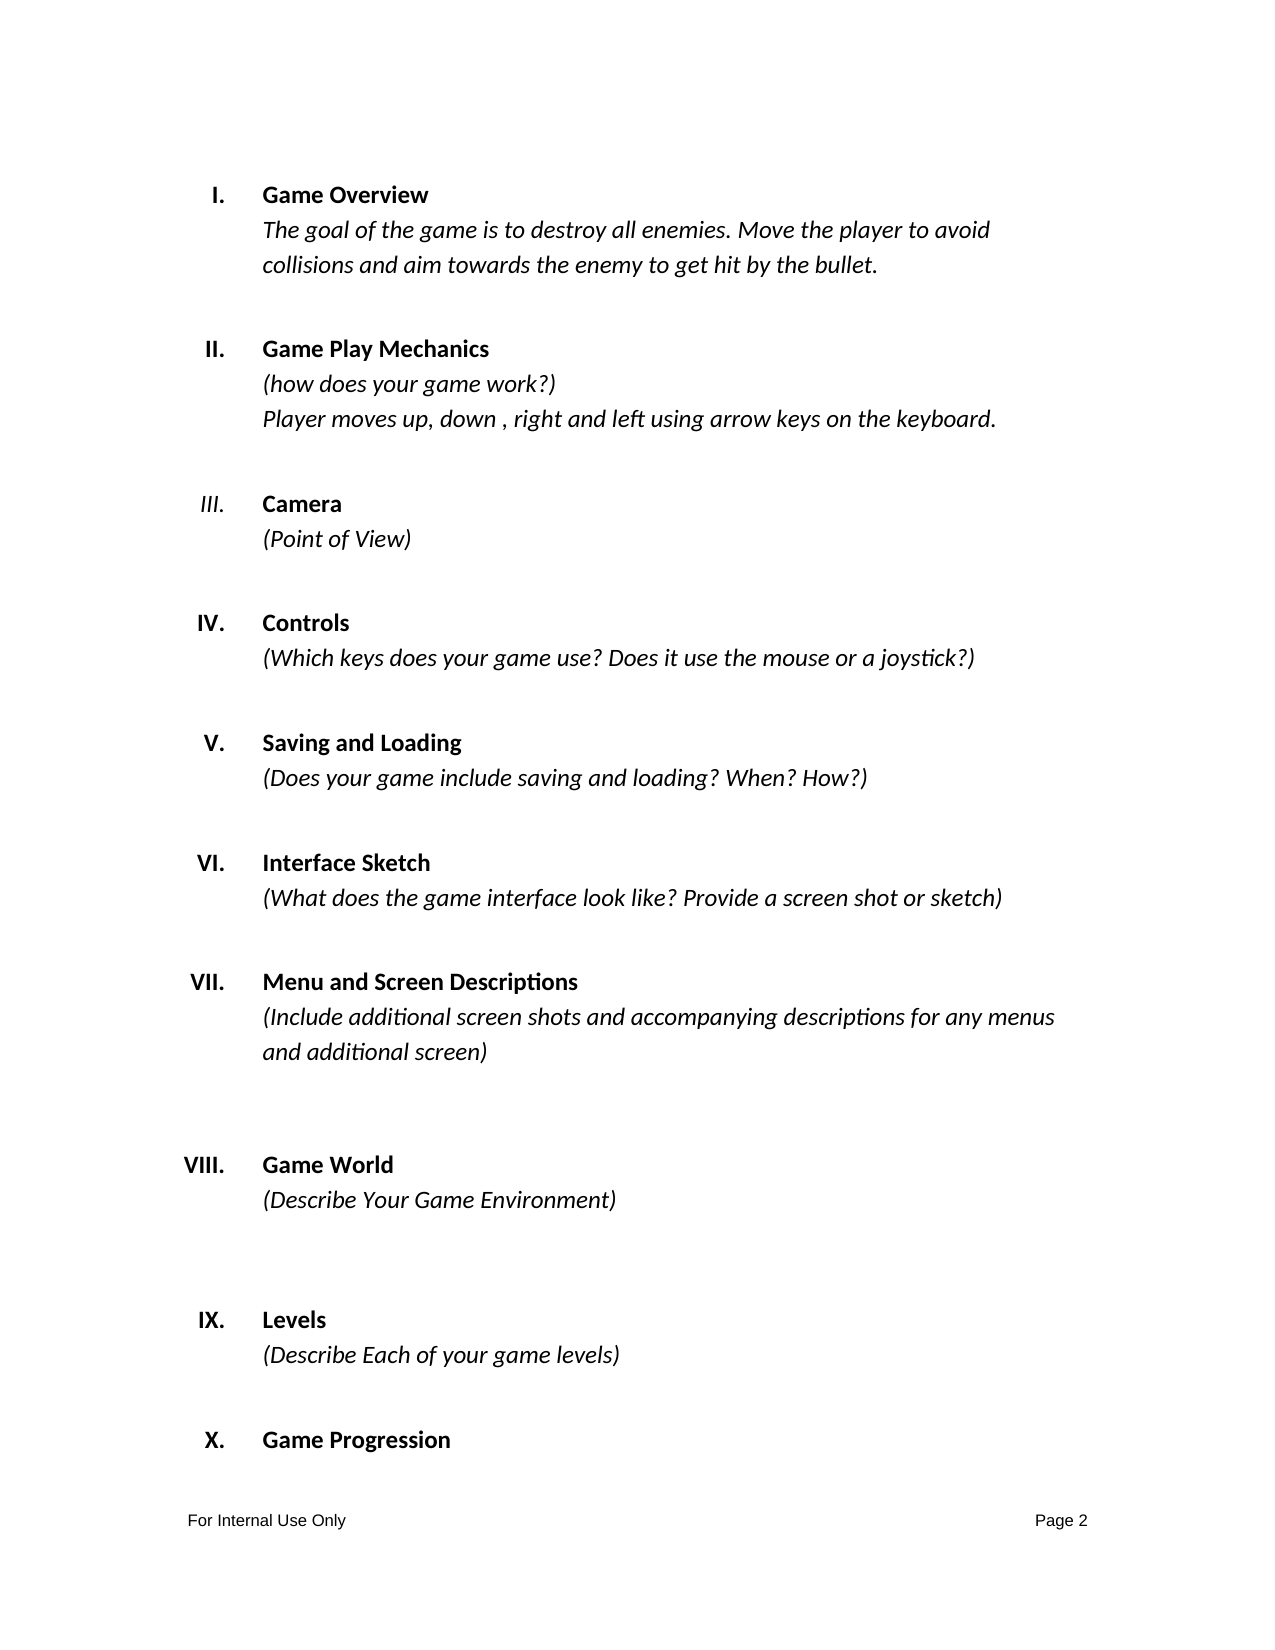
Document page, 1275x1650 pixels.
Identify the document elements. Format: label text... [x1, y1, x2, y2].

list Game Progression [225, 1424, 1087, 1454]
list (Point of View) [262, 523, 1087, 553]
list Controls [225, 607, 1087, 638]
list Interface Sketch [225, 847, 1087, 877]
list Game Overview [225, 179, 1087, 209]
list Levels [225, 1304, 1087, 1335]
list Menu and Screen Descriptions [225, 966, 1087, 997]
list (how does your game work?) [262, 368, 1087, 399]
list Saving and Loading [225, 727, 1087, 758]
list (Which keys does your game use? Does it use the mouse or a joystick?) [262, 642, 1087, 673]
list (Include additional screen shots and accompanying descriptions for any menus and additional screen) [262, 1001, 1087, 1067]
list Camera [225, 488, 1087, 518]
list Game Play Mechanics [225, 333, 1087, 364]
list (Describe Your Game Environment) [262, 1184, 1087, 1215]
list (What does the game interface look like? Provide a screen shot or sketch) [262, 882, 1087, 912]
list Game World [225, 1149, 1087, 1180]
list (Describe Each of your game levels) [262, 1339, 1087, 1370]
list Player moves up, down , right and left using arrow keys on the keyboard. [262, 403, 1087, 434]
list (Does your game include saving and loading? When? How?) [262, 762, 1087, 793]
list The goal of the game is to destroy all enemies. Move the player to avoid collisions and aim towards the enemy to get hit by the bullet. [262, 214, 1087, 279]
